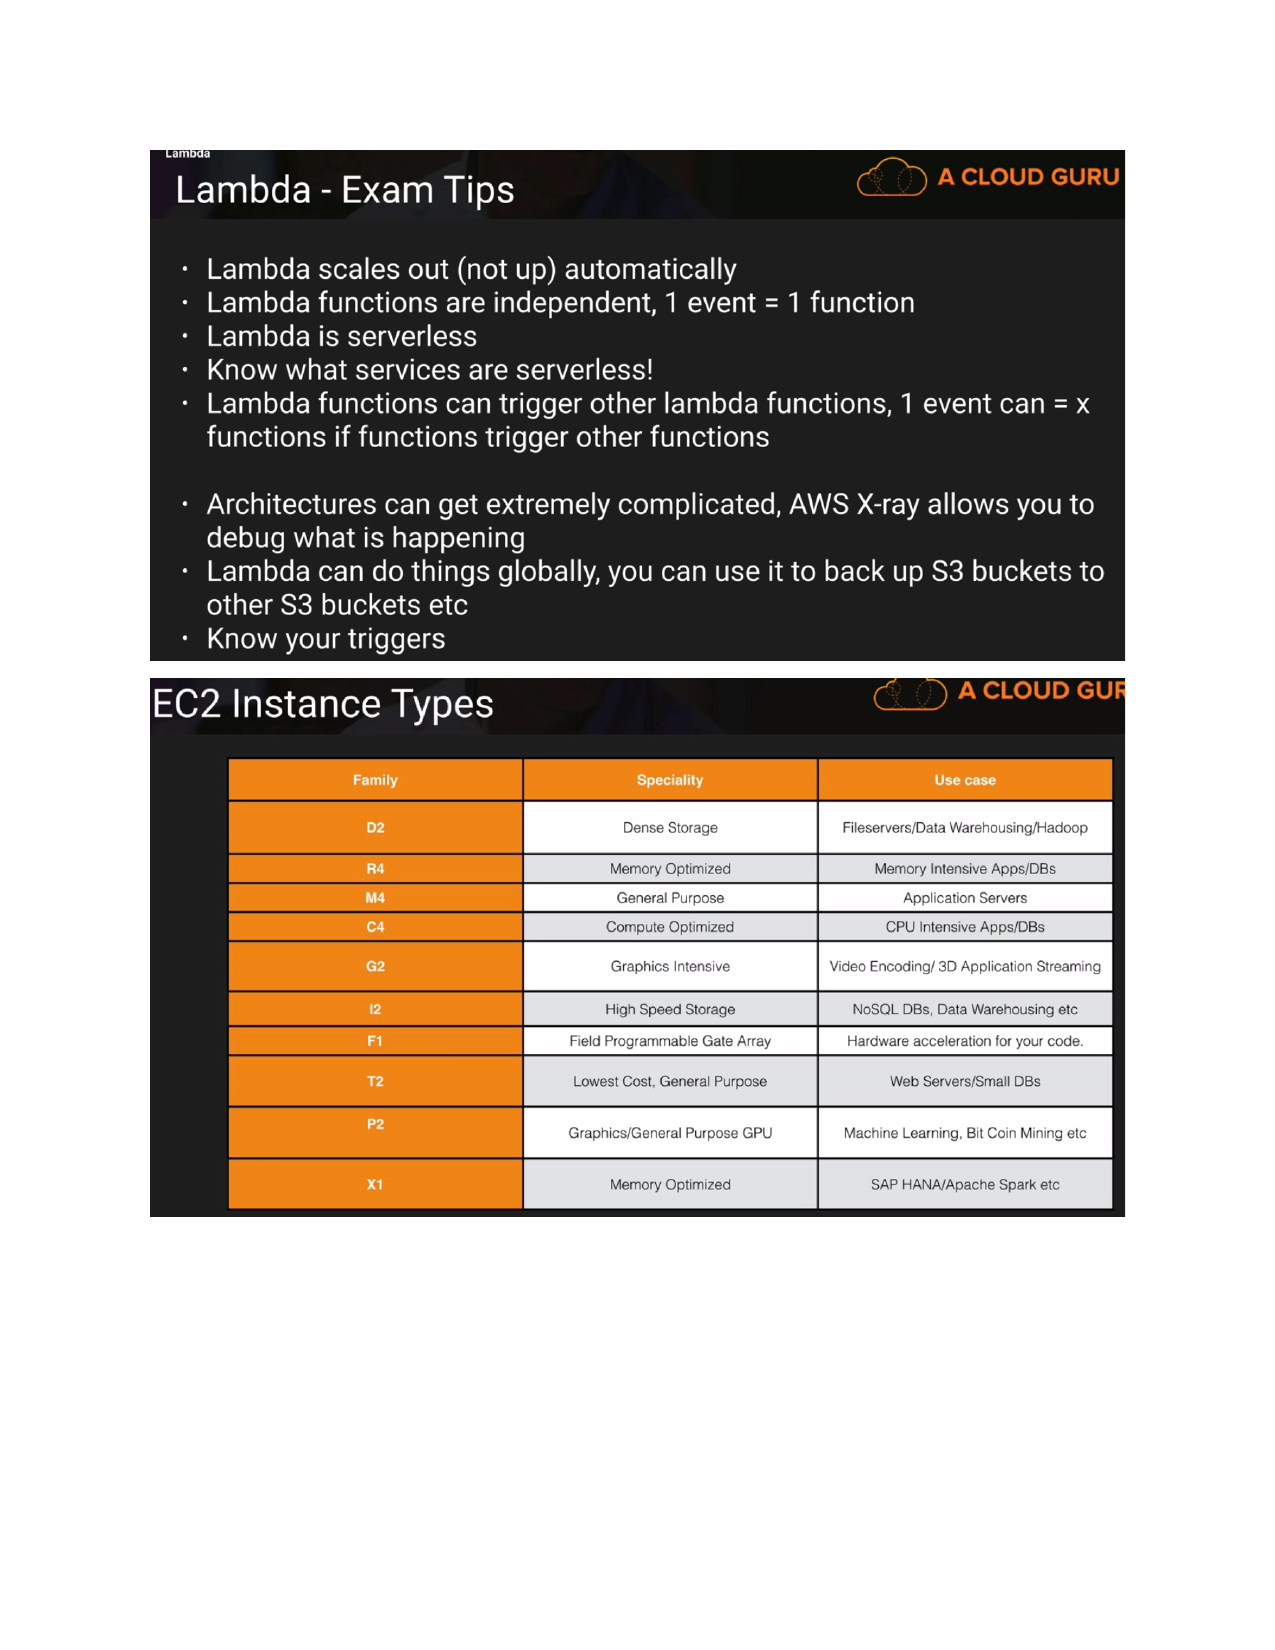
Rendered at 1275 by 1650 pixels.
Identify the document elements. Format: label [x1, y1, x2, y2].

picture [150, 678, 1125, 1217]
picture [150, 150, 1125, 661]
